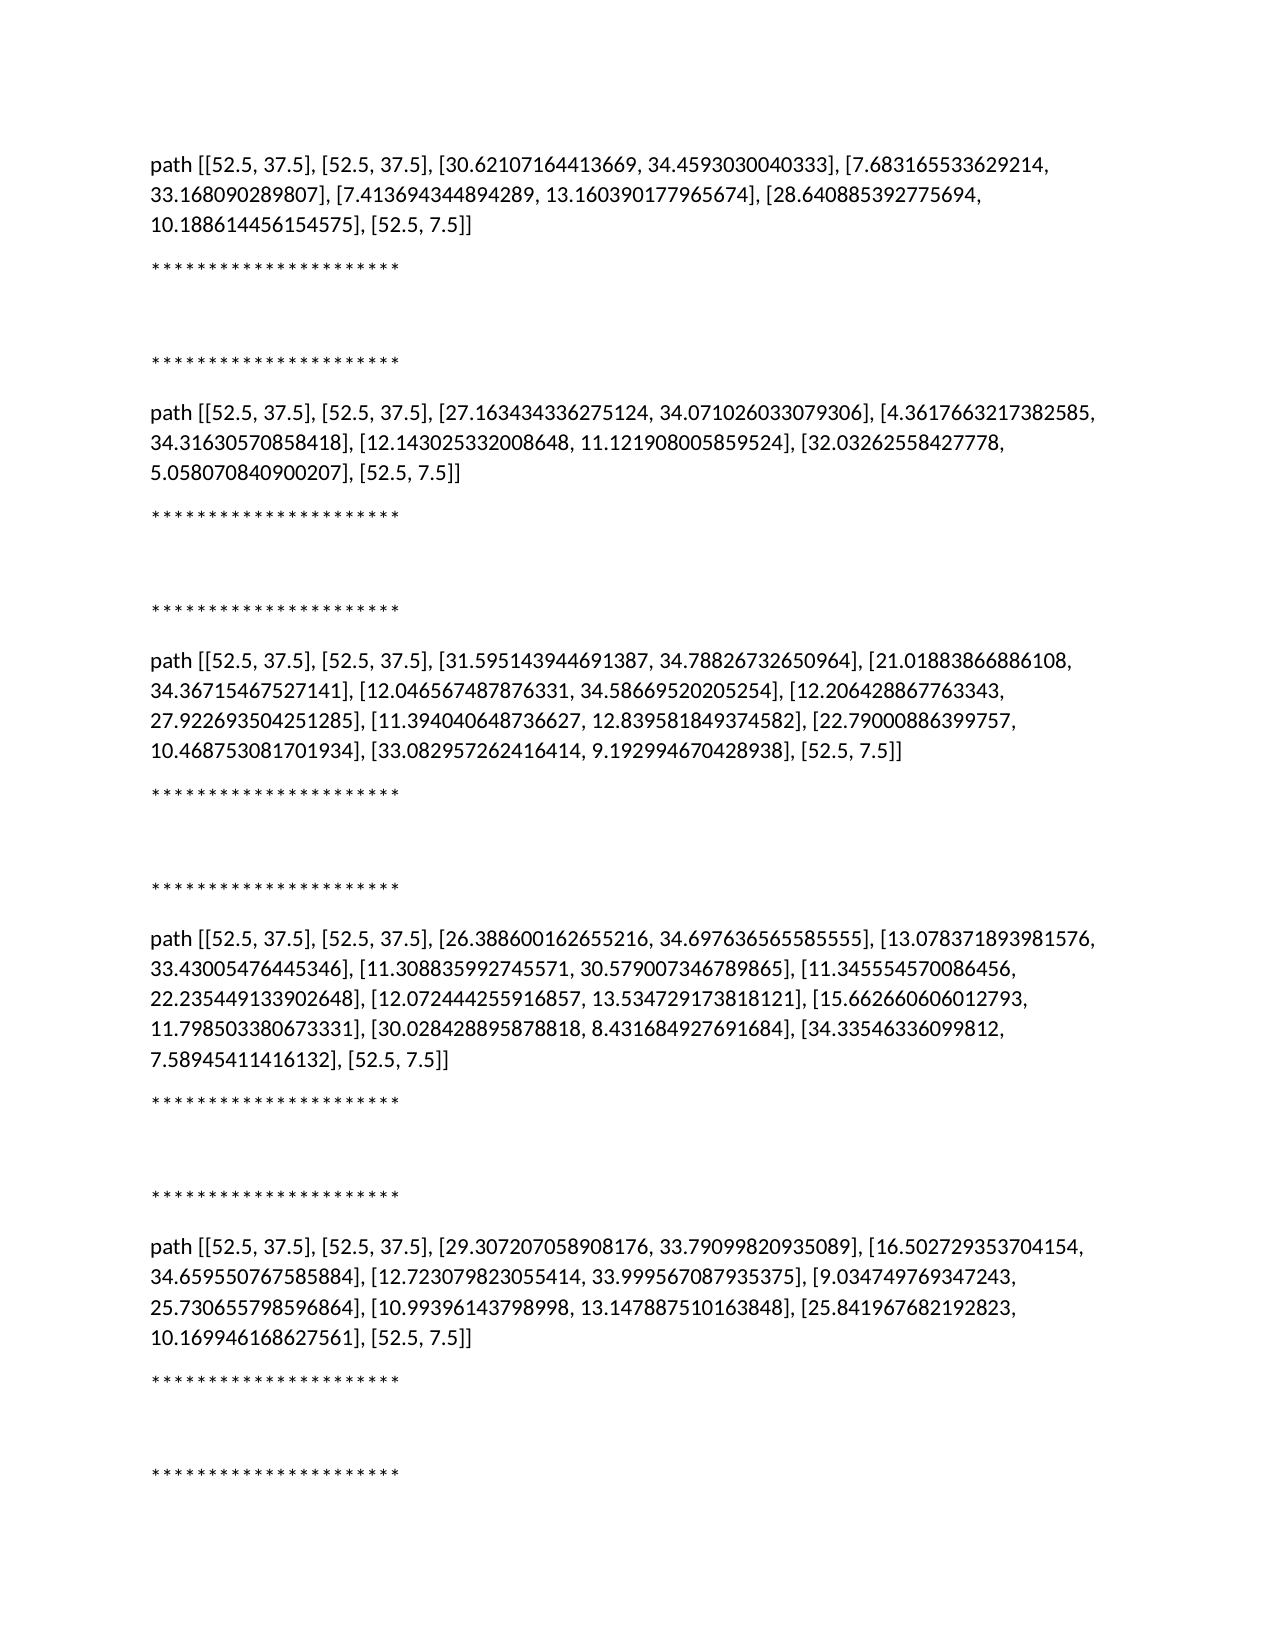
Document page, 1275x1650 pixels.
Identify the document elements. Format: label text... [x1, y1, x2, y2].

text ********************** [150, 1092, 1125, 1120]
text path [[52.5, 37.5], [52.5, 37.5], [29.307207058908176, 33.79099820935089], [16.502729353704154, 34.659550767585884], [12.723079823055414, 33.999567087935375], [9.034749769347243, 25.730655798596864], [10.99396143798998, 13.147887510163848], [25.841967682192823, 10.169946168627561], [52.5, 7.5]] [150, 1232, 1125, 1351]
text ********************** [150, 877, 1125, 905]
text path [[52.5, 37.5], [52.5, 37.5], [26.388600162655216, 34.697636565585555], [13.078371893981576, 33.43005476445346], [11.308835992745571, 30.579007346789865], [11.345554570086456, 22.235449133902648], [12.072444255916857, 13.534729173818121], [15.662660606012793, 11.798503380673331], [30.028428895878818, 8.431684927691684], [34.33546336099812, 7.58945411416132], [52.5, 7.5]] [150, 924, 1125, 1073]
text ********************** [150, 599, 1125, 627]
text path [[52.5, 37.5], [52.5, 37.5], [31.595143944691387, 34.78826732650964], [21.01883866886108, 34.36715467527141], [12.046567487876331, 34.58669520205254], [12.206428867763343, 27.922693504251285], [11.394040648736627, 12.839581849374582], [22.79000886399757, 10.468753081701934], [33.082957262416414, 9.192994670428938], [52.5, 7.5]] [150, 646, 1125, 764]
text ********************** [150, 1185, 1125, 1213]
text ********************** [150, 505, 1125, 533]
text path [[52.5, 37.5], [52.5, 37.5], [27.163434336275124, 34.071026033079306], [4.3617663217382585, 34.31630570858418], [12.143025332008648, 11.121908005859524], [32.03262558427778, 5.058070840900207], [52.5, 7.5]] [150, 398, 1125, 486]
text ********************** [150, 1370, 1125, 1398]
text ********************** [150, 1463, 1125, 1492]
text ********************** [150, 257, 1125, 285]
text ********************** [150, 783, 1125, 811]
text ********************** [150, 351, 1125, 379]
text path [[52.5, 37.5], [52.5, 37.5], [30.62107164413669, 34.4593030040333], [7.683165533629214, 33.168090289807], [7.413694344894289, 13.160390177965674], [28.640885392775694, 10.188614456154575], [52.5, 7.5]] [150, 150, 1125, 238]
